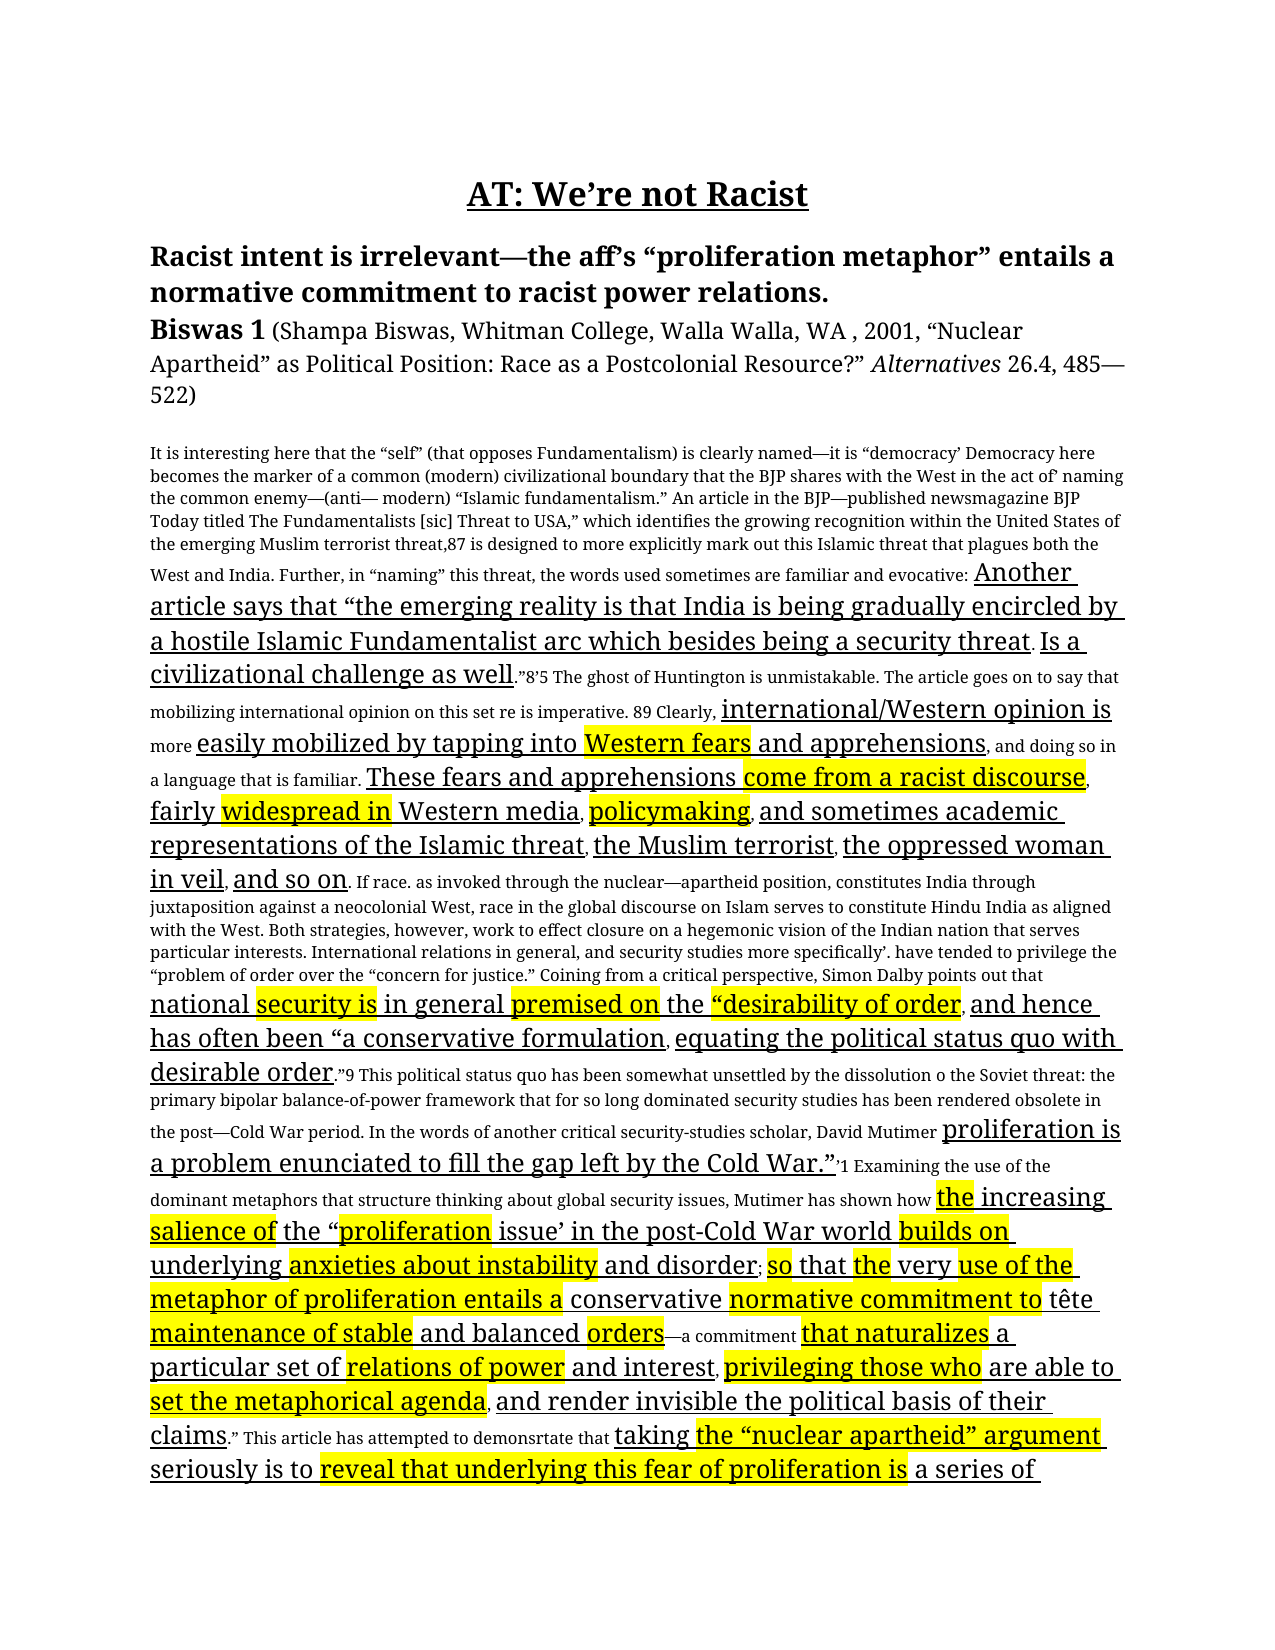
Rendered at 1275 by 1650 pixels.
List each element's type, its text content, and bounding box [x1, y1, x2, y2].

subtitle Racist intent is irrelevant—the aff’s “proliferation metaphor” entails a normative commitment to racist power relations. [150, 237, 1125, 311]
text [150, 620, 1125, 1486]
text Biswas 1 (Shampa Biswas, Whitman College, Walla Walla, WA , 2001, “Nuclear Apartheid” as Political Position: Race as a Postcolonial Resource?” Alternatives 26.4, 485—522) [150, 311, 1125, 410]
subtitle AT: We’re not Racist [150, 171, 1125, 216]
